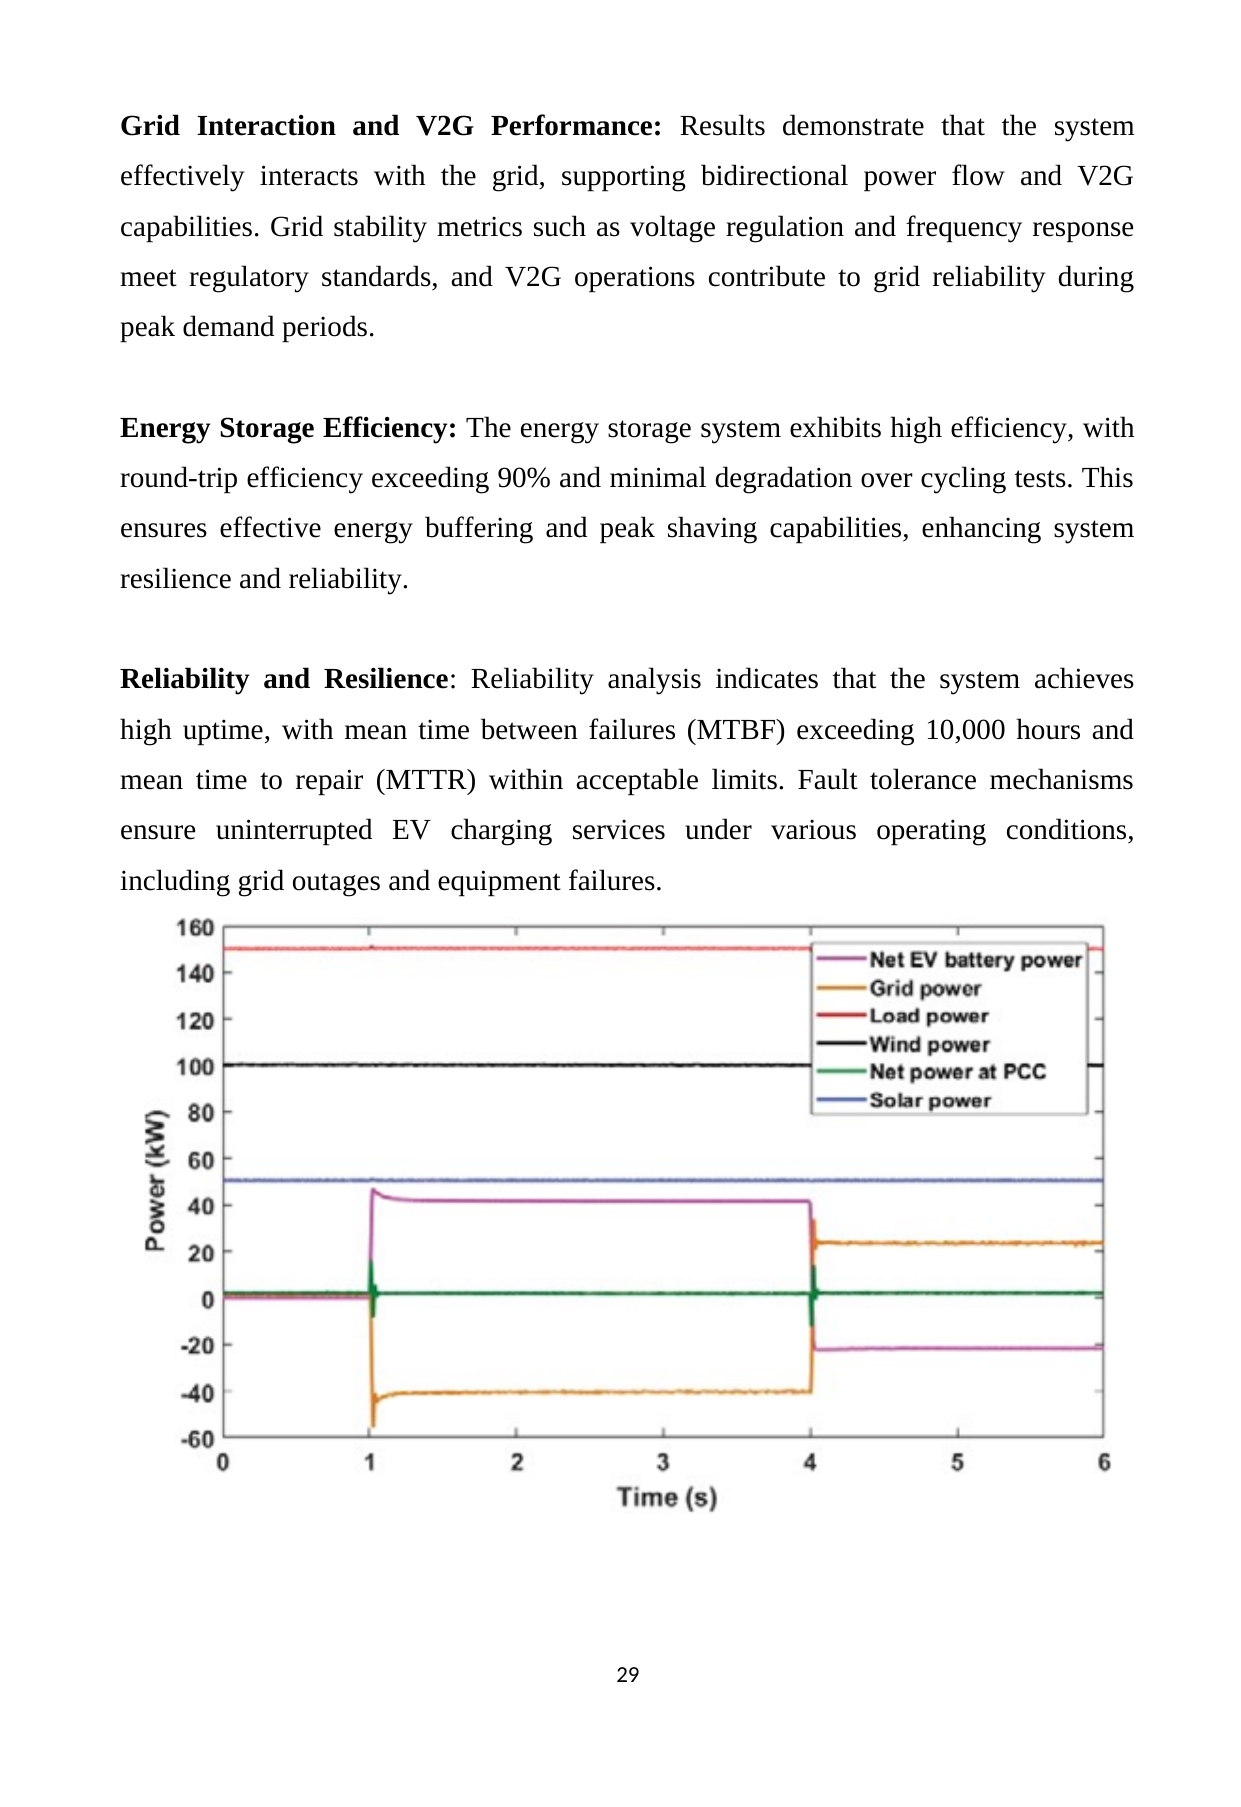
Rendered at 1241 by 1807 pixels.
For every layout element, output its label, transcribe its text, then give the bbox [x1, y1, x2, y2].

text Reliability and Resilience: Reliability analysis indicates that the system achieves high uptime, with mean time between failures (MTBF) exceeding 10,000 hours and mean time to repair (MTTR) within acceptable limits. Fault tolerance mechanisms ensure uninterrupted EV charging services under various operating conditions, including grid outages and equipment failures. [120, 661, 1135, 896]
text Energy Storage Efficiency: The energy storage system exhibits high efficiency, with round-trip efficiency exceeding 90% and minimal degradation over cycling tests. This ensures effective energy buffering and peak shaving capabilities, enhancing system resilience and reliability. [120, 410, 1135, 594]
picture [144, 917, 1112, 1514]
text Grid Interaction and V2G Performance: Results demonstrate that the system effectively interacts with the grid, supporting bidirectional power flow and V2G capabilities. Grid stability metrics such as voltage regulation and frequency response meet regulatory standards, and V2G operations contribute to grid reliability during peak demand periods. [120, 108, 1135, 343]
